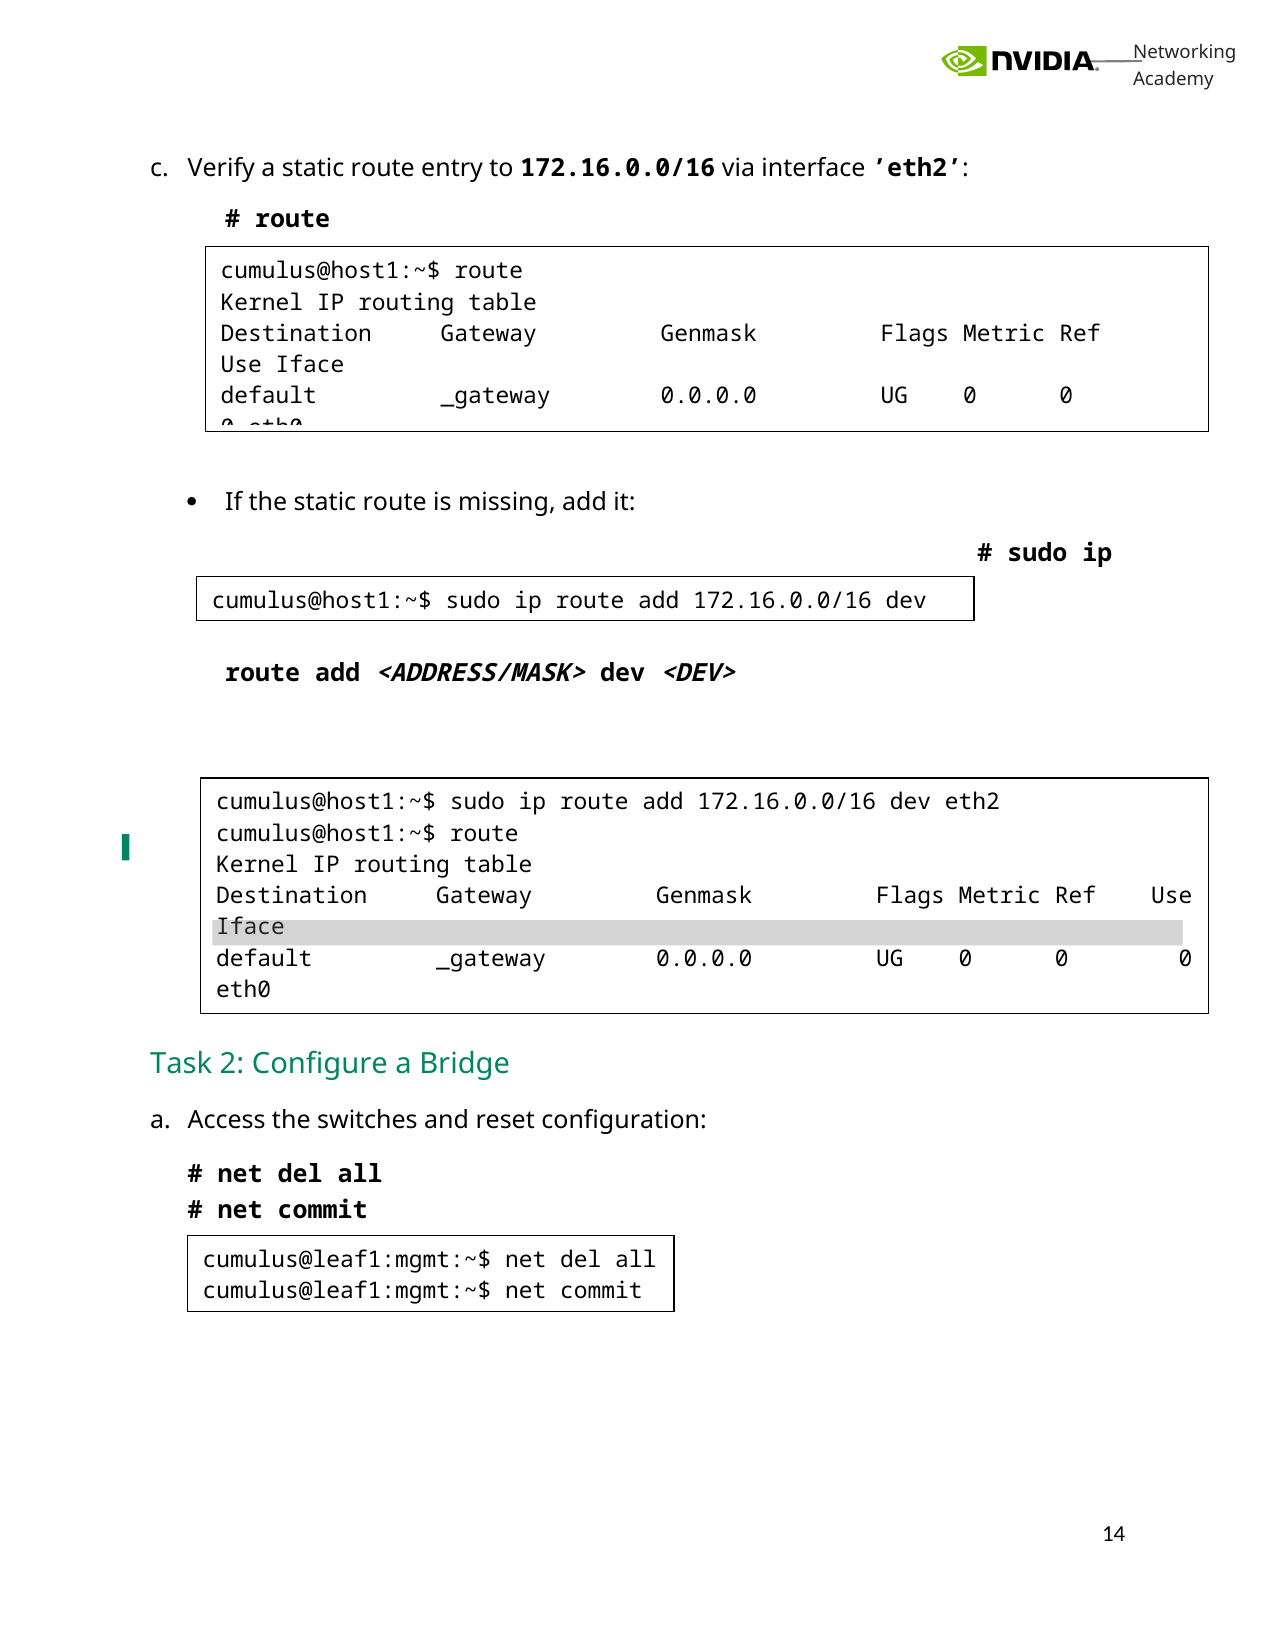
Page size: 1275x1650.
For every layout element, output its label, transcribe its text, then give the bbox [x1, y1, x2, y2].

picture [937, 39, 1101, 81]
text # net commit [150, 1192, 1125, 1226]
text # net del all [150, 1155, 1125, 1189]
list Verify a static route entry to 172.16.0.0/16 via interface ’eth2’: [150, 149, 1125, 183]
list Access the switches and reset configuration: [150, 1102, 1125, 1136]
list If the static route is missing, add it: # sudo ip route add <ADDRESS/MASK> dev <DEV> [187, 484, 1125, 688]
list # route [187, 200, 1125, 234]
text Task 2: Configure a Bridge [150, 829, 1125, 1082]
